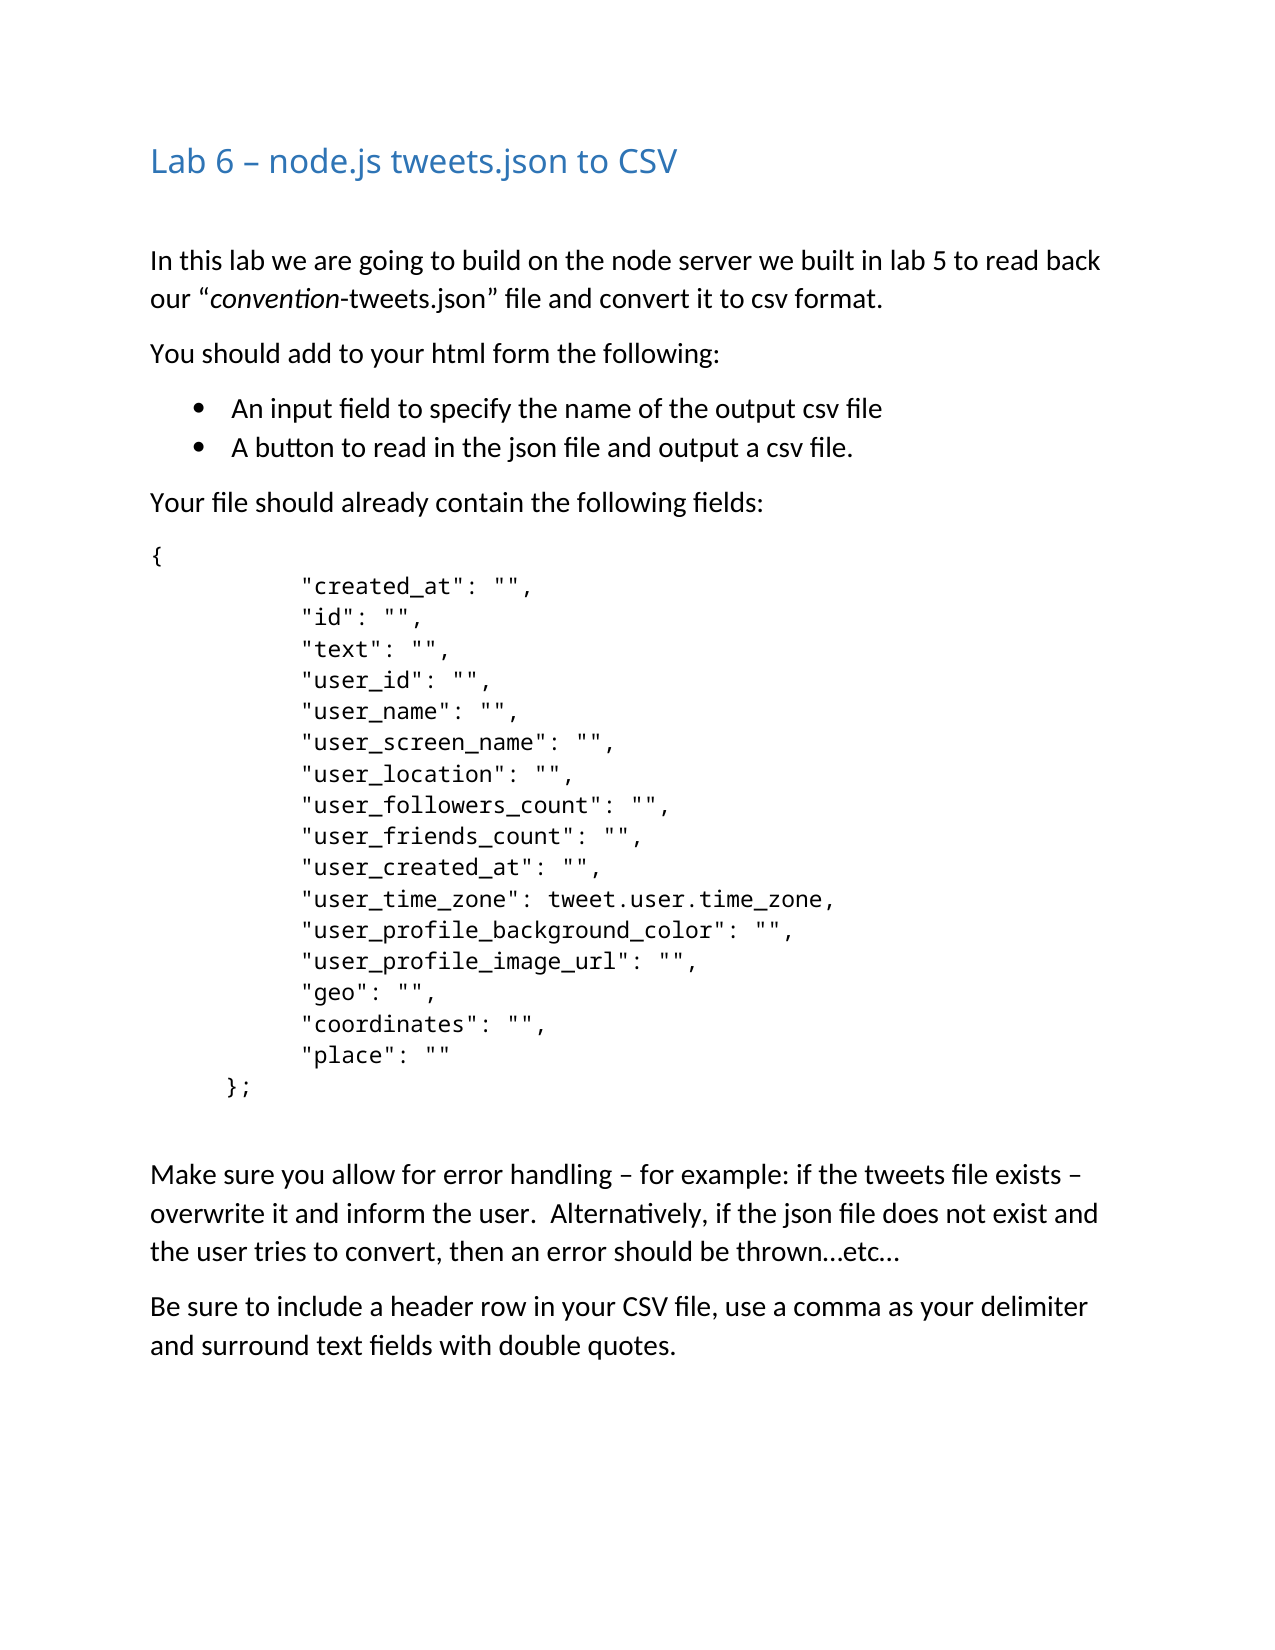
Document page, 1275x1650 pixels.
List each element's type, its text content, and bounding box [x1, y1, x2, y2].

text "user_screen_name": "", [150, 726, 1125, 758]
text "id": "", [150, 601, 1125, 633]
text "user_followers_count": "", [150, 789, 1125, 820]
text Make sure you allow for error handling – for example: if the tweets file exists – overwrite it and inform the user. Alternatively, if the json file does not exist and the user tries to convert, then an error should be thrown…etc… [150, 1156, 1125, 1269]
text }; [150, 1070, 1125, 1101]
text "place": "" [150, 1039, 1125, 1070]
text You should add to your html form the following: [150, 335, 1125, 371]
text "user_id": "", [150, 664, 1125, 695]
text "user_name": "", [150, 695, 1125, 726]
text "coordinates": "", [150, 1008, 1125, 1039]
text "user_profile_image_url": "", [150, 945, 1125, 976]
text "user_created_at": "", [150, 851, 1125, 883]
text "user_friends_count": "", [150, 820, 1125, 851]
list A button to read in the json file and output a csv file. [194, 429, 1125, 464]
text "text": "", [150, 633, 1125, 664]
text "created_at": "", [150, 570, 1125, 601]
text "user_time_zone": tweet.user.time_zone, [150, 883, 1125, 914]
text In this lab we are going to build on the node server we built in lab 5 to read back our “convention-tweets.json” file and convert it to csv format. [150, 242, 1125, 316]
text "user_profile_background_color": "", [150, 914, 1125, 945]
text Your file should already contain the following fields: [150, 484, 1125, 519]
subtitle Lab 6 – node.js tweets.json to CSV [150, 137, 1125, 183]
text "user_location": "", [150, 758, 1125, 789]
list An input field to specify the name of the output csv file [194, 390, 1125, 426]
text "geo": "", [150, 976, 1125, 1008]
text { [150, 539, 1125, 570]
text Be sure to include a header row in your CSV file, use a comma as your delimiter and surround text fields with double quotes. [150, 1288, 1125, 1362]
